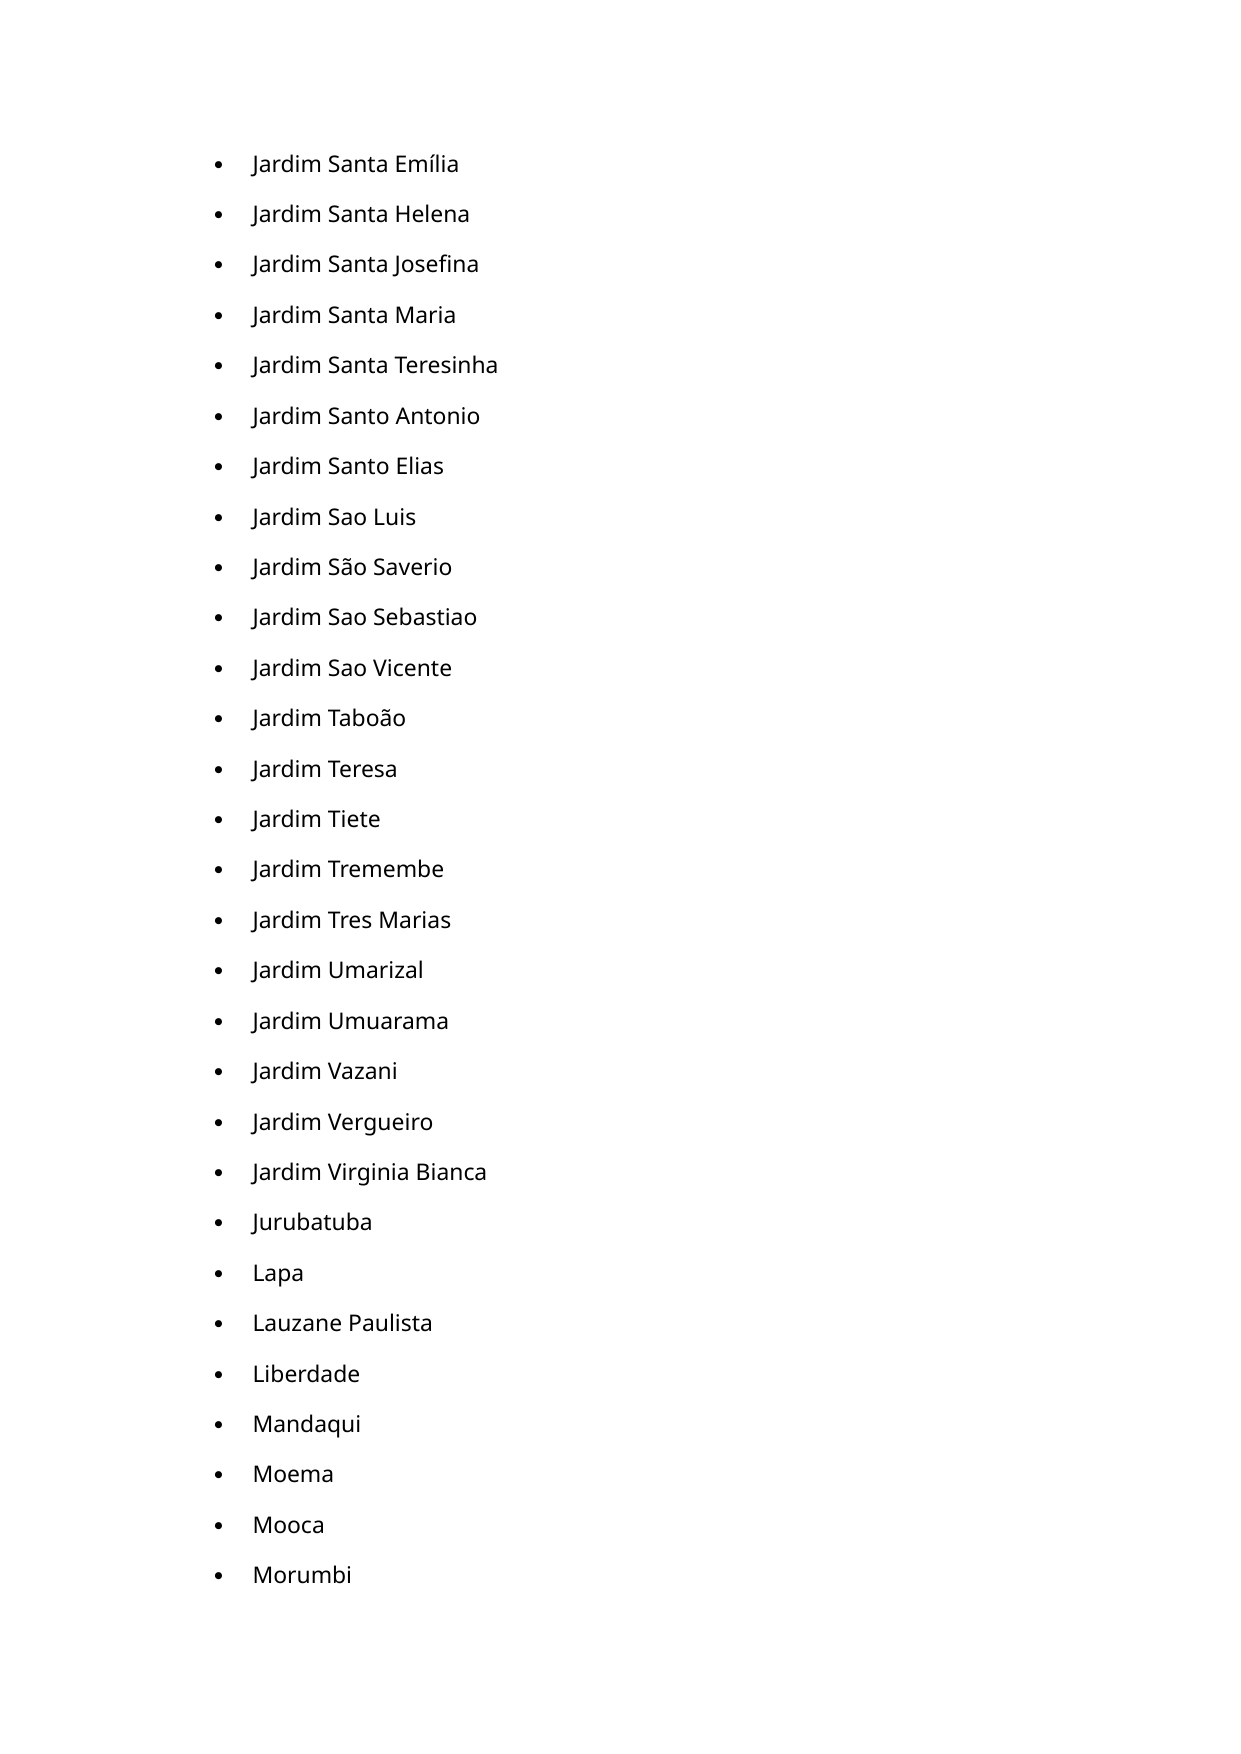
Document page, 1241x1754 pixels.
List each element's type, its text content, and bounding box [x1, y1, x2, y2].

list Jardim Teresa [215, 753, 1063, 784]
list Morumbi [215, 1559, 1063, 1591]
list Jardim Taboão [215, 702, 1063, 733]
list Jardim Santa Teresinha [215, 349, 1063, 381]
list Jardim São Saverio [215, 551, 1063, 582]
list Jardim Santa Helena [215, 198, 1063, 229]
list Jardim Sao Vicente [215, 652, 1063, 683]
list Jardim Tiete [215, 803, 1063, 834]
list Moema [215, 1458, 1063, 1490]
list Jardim Tres Marias [215, 904, 1063, 935]
list Jardim Tremembe [215, 853, 1063, 885]
list Liberdade [215, 1358, 1063, 1389]
list Mandaqui [215, 1408, 1063, 1439]
list Jardim Sao Sebastiao [215, 601, 1063, 633]
list Jardim Santo Elias [215, 450, 1063, 481]
list Jardim Santa Emília [215, 148, 1063, 179]
list Jardim Vazani [215, 1055, 1063, 1086]
list Mooca [215, 1509, 1063, 1540]
list Jardim Sao Luis [215, 501, 1063, 532]
list Jurubatuba [215, 1206, 1063, 1238]
list Jardim Virginia Bianca [215, 1156, 1063, 1187]
list Lauzane Paulista [215, 1307, 1063, 1338]
list Lapa [215, 1257, 1063, 1288]
list Jardim Santa Maria [215, 299, 1063, 330]
list Jardim Umuarama [215, 1005, 1063, 1036]
list Jardim Santa Josefina [215, 248, 1063, 280]
list Jardim Santo Antonio [215, 400, 1063, 431]
list Jardim Umarizal [215, 954, 1063, 986]
list Jardim Vergueiro [215, 1106, 1063, 1137]
